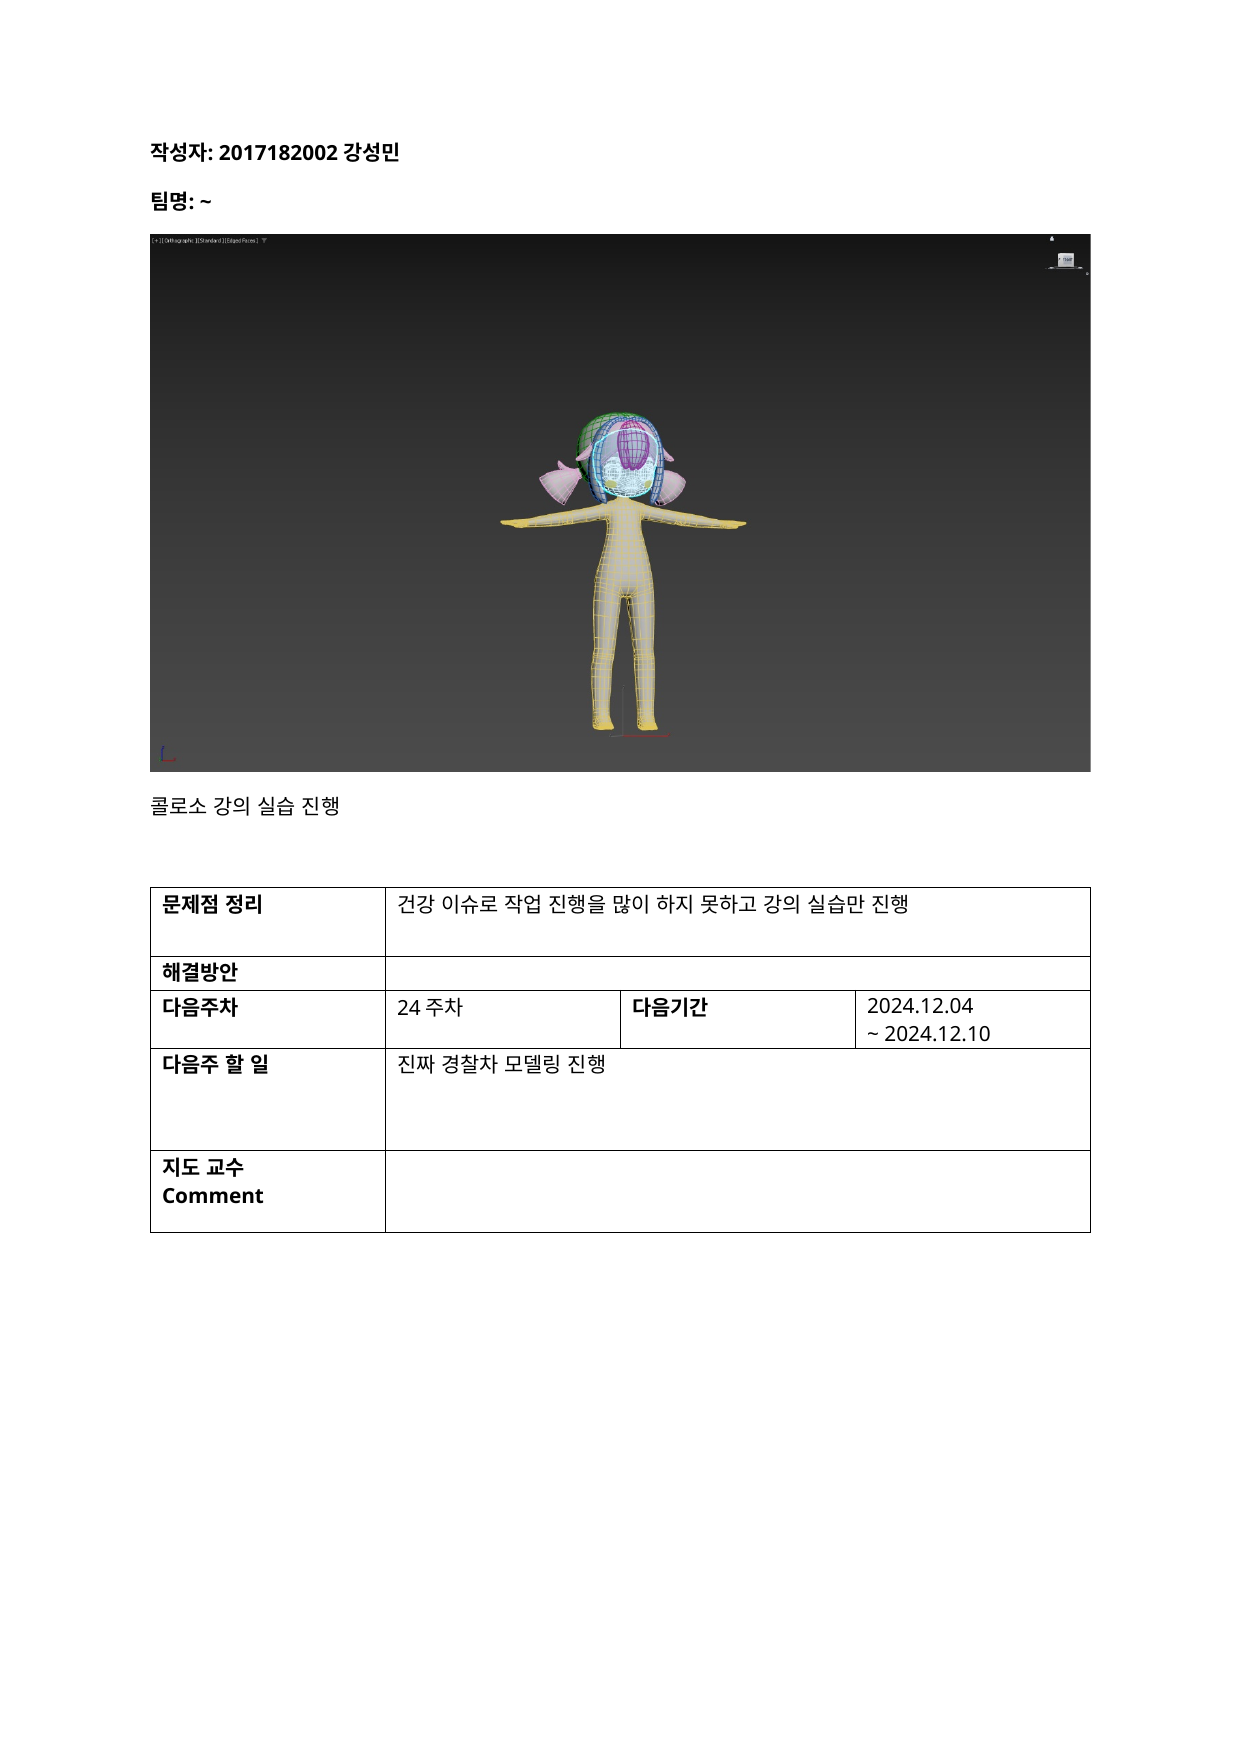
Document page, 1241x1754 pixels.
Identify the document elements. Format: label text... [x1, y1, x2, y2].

table_cell 다음기간 [621, 991, 855, 1048]
table_cell 해결방안 [151, 957, 385, 990]
text 콜로소 강의 실습 진행 [150, 791, 1090, 821]
table_cell 다음주 할 일 [151, 1049, 385, 1150]
picture [150, 234, 1091, 772]
table_cell 2024.12.04 ~ 2024.12.10 [856, 991, 1090, 1048]
table_cell 지도 교수 Comment [151, 1151, 385, 1232]
table_header 건강 이슈로 작업 진행을 많이 하지 못하고 강의 실습만 진행 [386, 888, 1090, 956]
table_header 문제점 정리 [151, 888, 385, 956]
table_cell [386, 957, 1090, 990]
table_cell 다음주차 [151, 991, 385, 1048]
table_cell 진짜 경찰차 모델링 진행 [386, 1049, 1090, 1150]
table_cell 24주차 [386, 991, 620, 1048]
table_cell [386, 1151, 1090, 1232]
